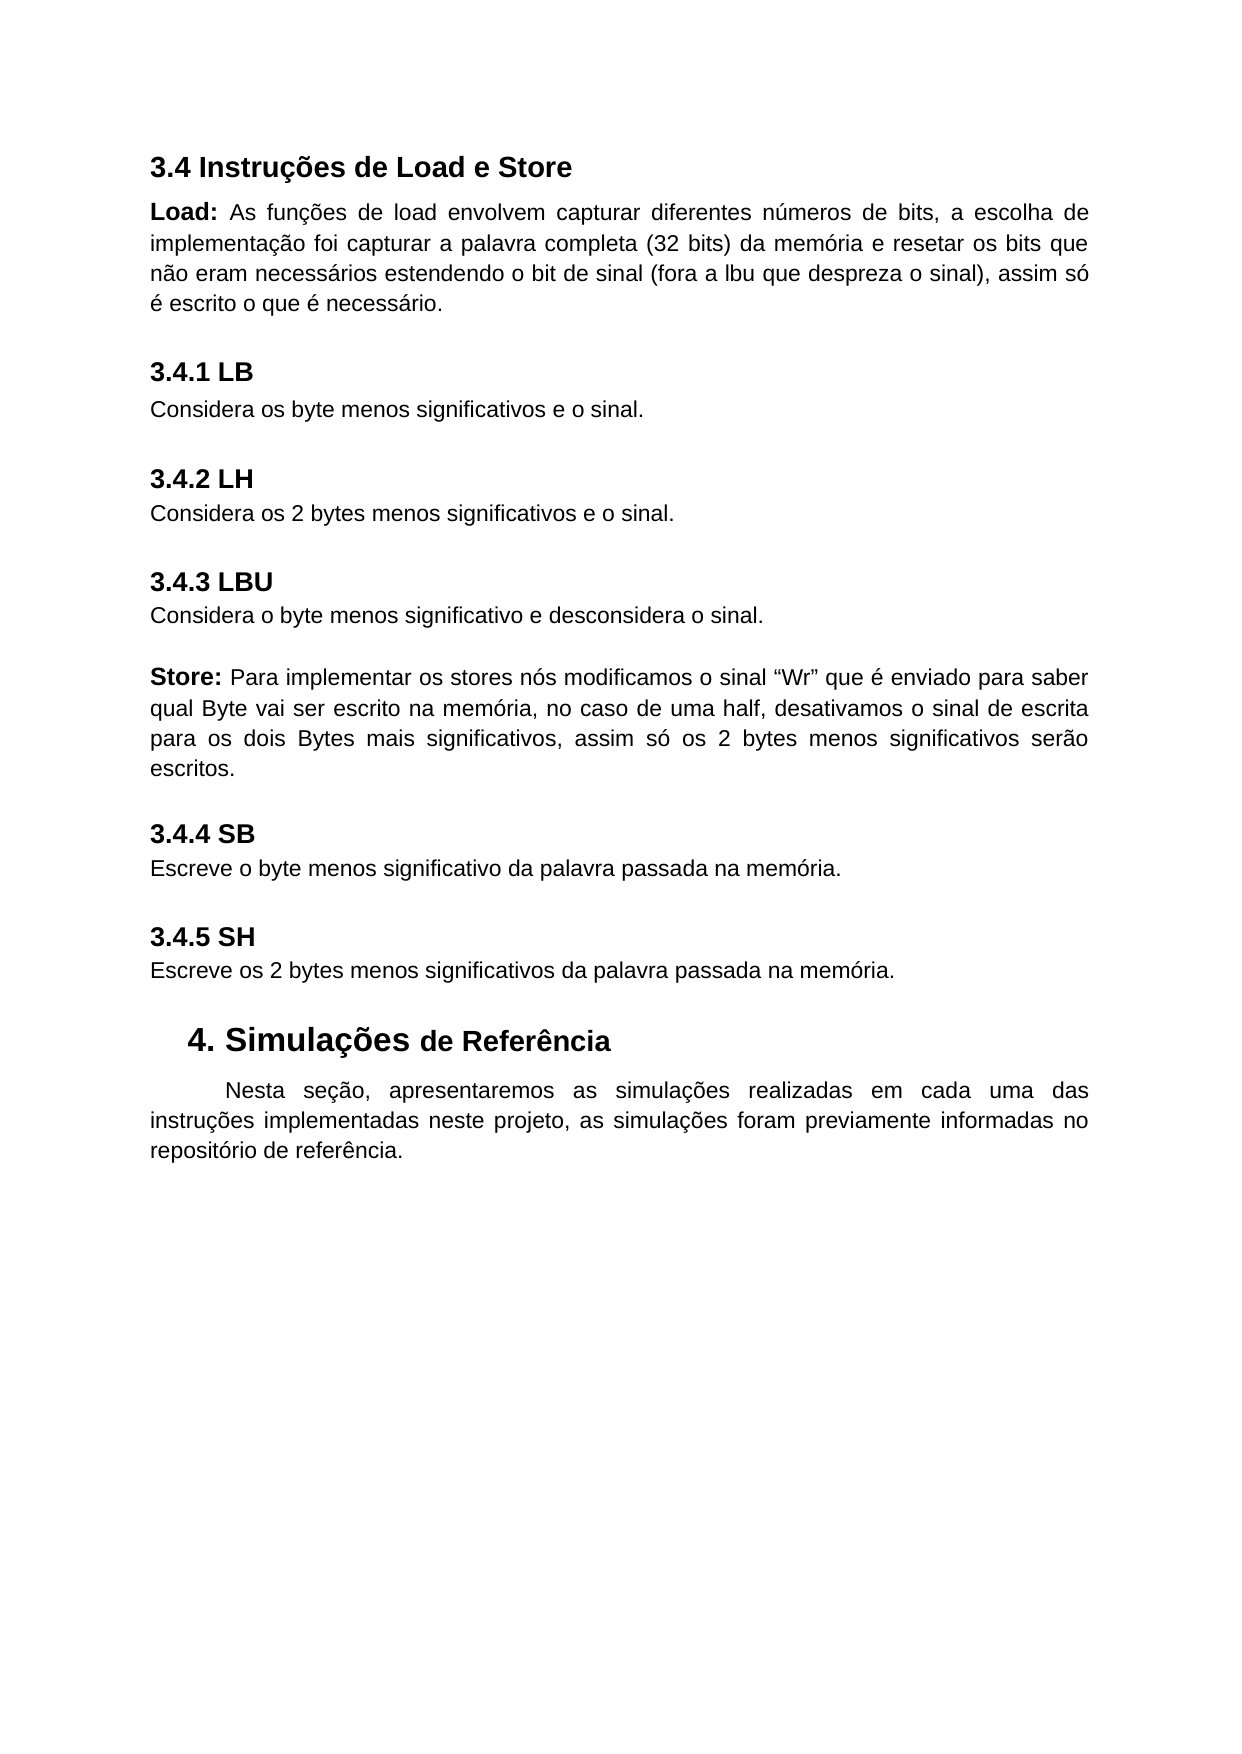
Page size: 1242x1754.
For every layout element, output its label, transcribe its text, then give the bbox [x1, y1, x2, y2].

text Considera os byte menos significativos e o sinal. [150, 396, 1164, 422]
subtitle SH [150, 921, 1164, 952]
text Nesta seção, apresentaremos as simulações realizadas em cada uma das instruções implementadas neste projeto, as simulações foram previamente informadas no repositório de referência. [150, 1077, 1090, 1164]
text Load: As funções de load envolvem capturar diferentes números de bits, a escolha de implementação foi capturar a palavra completa (32 bits) da memória e resetar os bits que não eram necessários estendendo o bit de sinal (fora a lbu que despreza o sinal), assim só é escrito o que é necessário. [150, 197, 1090, 316]
text Escreve o byte menos significativo da palavra passada na memória. [150, 854, 1164, 881]
subtitle LBU [150, 566, 1164, 597]
subtitle LH [150, 463, 1164, 495]
subtitle Instruções de Load e Store [150, 150, 1164, 183]
text Escreve os 2 bytes menos significativos da palavra passada na memória. [150, 957, 1164, 983]
text Store: Para implementar os stores nós modificamos o sinal “Wr” que é enviado para saber qual Byte vai ser escrito na memória, no caso de uma half, desativamos o sinal de escrita para os dois Bytes mais significativos, assim só os 2 bytes menos significativos serão escritos. [150, 662, 1090, 782]
list Simulações de Referência [187, 1020, 1164, 1059]
subtitle LB [150, 356, 1164, 387]
subtitle SB [150, 818, 1164, 850]
text Considera os 2 bytes menos significativos e o sinal. [150, 499, 1164, 526]
text Considera o byte menos significativo e desconsidera o sinal. [150, 602, 1164, 628]
